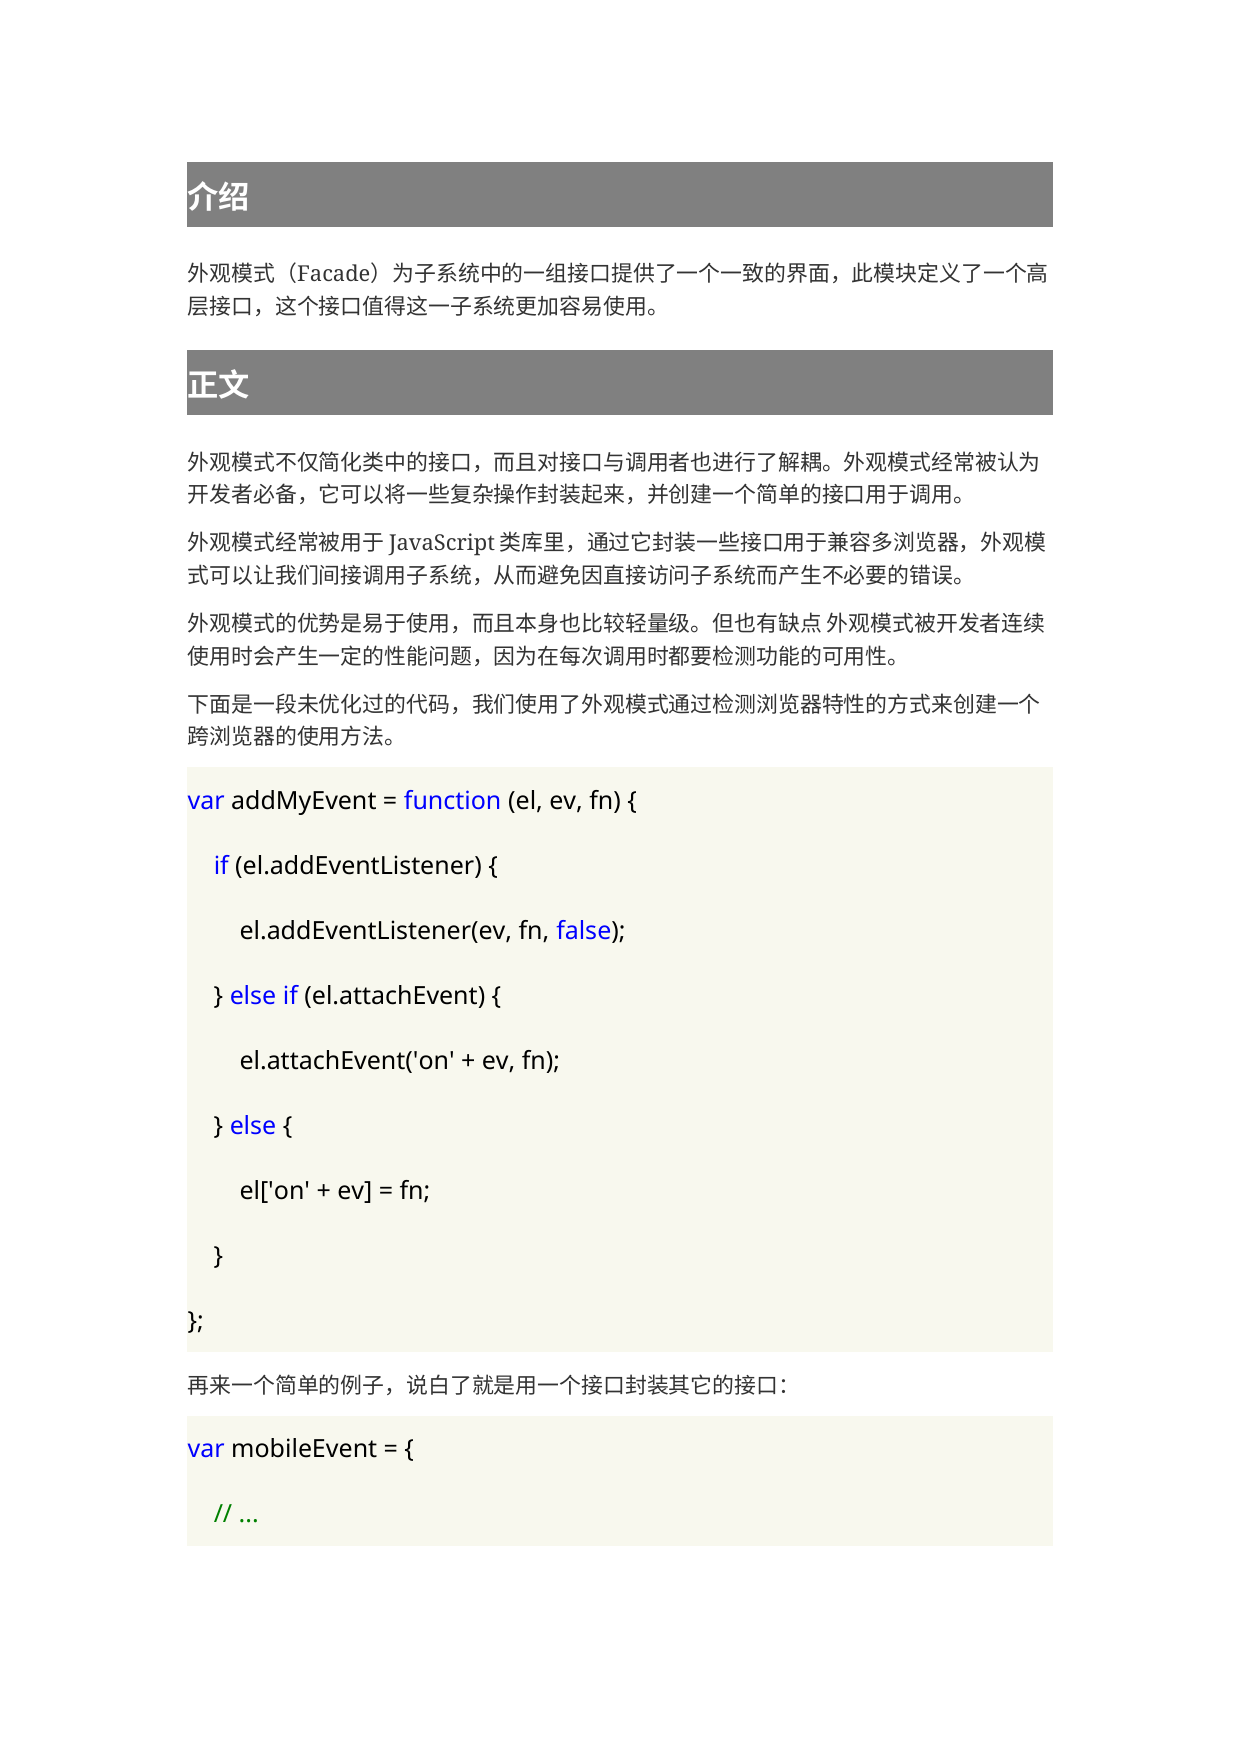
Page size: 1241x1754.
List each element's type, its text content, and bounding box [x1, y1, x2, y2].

text 外观模式不仅简化类中的接口，而且对接口与调用者也进行了解耦。外观模式经常被认为开发者必备，它可以将一些复杂操作封装起来，并创建一个简单的接口用于调用。 [187, 444, 1053, 509]
text 外观模式经常被用于JavaScript类库里，通过它封装一些接口用于兼容多浏览器，外观模式可以让我们间接调用子系统，从而避免因直接访问子系统而产生不必要的错误。 [187, 525, 1053, 590]
text 再来一个简单的例子，说白了就是用一个接口封装其它的接口： [187, 1368, 1053, 1400]
text 介绍 [187, 162, 1053, 227]
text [187, 1416, 1053, 1546]
text 外观模式（Facade）为子系统中的一组接口提供了一个一致的界面，此模块定义了一个高层接口，这个接口值得这一子系统更加容易使用。 [187, 256, 1053, 321]
text 外观模式的优势是易于使用，而且本身也比较轻量级。但也有缺点 外观模式被开发者连续使用时会产生一定的性能问题，因为在每次调用时都要检测功能的可用性。 [187, 606, 1053, 671]
text var addMyEvent = function (el, ev, fn) { if (el.addEventListener) { el.addEventListener(ev, fn, false); } else if (el.attachEvent) { el.attachEvent('on' + ev, fn); } else { el['on' + ev] = fn; } }; [187, 767, 1053, 1352]
text 正文 [187, 350, 1053, 415]
text 下面是一段未优化过的代码，我们使用了外观模式通过检测浏览器特性的方式来创建一个跨浏览器的使用方法。 [187, 686, 1053, 751]
